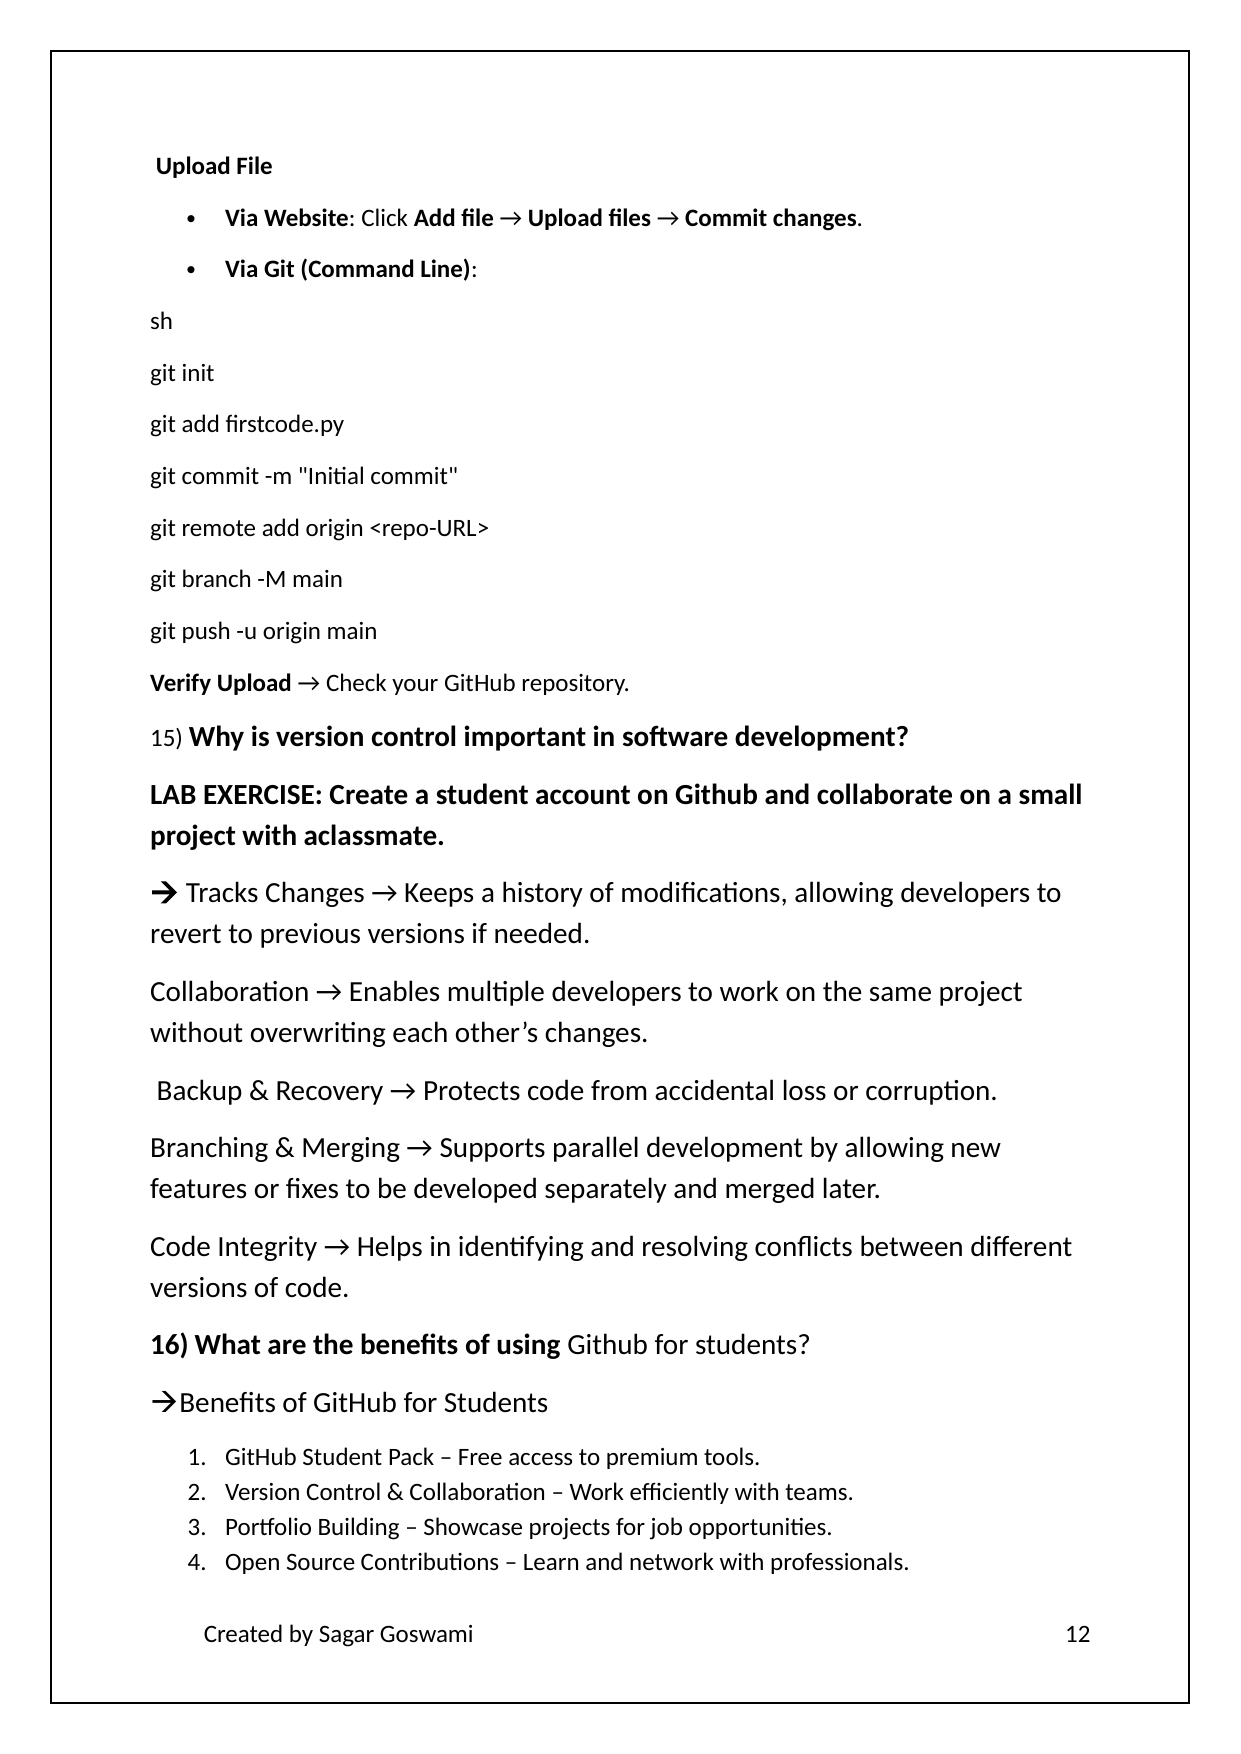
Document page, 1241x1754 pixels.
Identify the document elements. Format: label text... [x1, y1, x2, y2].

text Verify Upload → Check your GitHub repository. [150, 667, 1090, 697]
text Code Integrity → Helps in identifying and resolving conflicts between different versions of code. [150, 1228, 1090, 1304]
text Benefits of GitHub for Students [150, 1384, 1090, 1419]
list Portfolio Building – Showcase projects for job opportunities. [187, 1511, 1090, 1542]
list Version Control & Collaboration – Work efficiently with teams. [187, 1476, 1090, 1507]
text git add firstcode.py [150, 408, 1090, 439]
list Open Source Contributions – Learn and network with professionals. [187, 1546, 1090, 1577]
list Via Website: Click Add file → Upload files → Commit changes. [187, 202, 1090, 232]
text Collaboration → Enables multiple developers to work on the same project without overwriting each other’s changes. [150, 973, 1090, 1049]
list GitHub Student Pack – Free access to premium tools. [187, 1441, 1090, 1472]
text 15) Why is version control important in software development? [150, 718, 1090, 754]
text sh [150, 305, 1090, 336]
text git push -u origin main [150, 615, 1090, 646]
list Via Git (Command Line): [187, 253, 1090, 284]
text Tracks Changes → Keeps a history of modifications, allowing developers to revert to previous versions if needed. [150, 874, 1090, 951]
text git commit -m "Initial commit" [150, 460, 1090, 491]
text Backup & Recovery → Protects code from accidental loss or corruption. [150, 1072, 1090, 1107]
text git init [150, 357, 1090, 387]
text git remote add origin <repo-URL> [150, 512, 1090, 542]
text LAB EXERCISE: Create a student account on Github and collaborate on a small project with aclassmate. [150, 776, 1090, 852]
text Branching & Merging → Supports parallel development by allowing new features or fixes to be developed separately and merged later. [150, 1129, 1090, 1206]
text git branch -M main [150, 563, 1090, 594]
text Upload File [150, 150, 1090, 181]
text 16) What are the benefits of using Github for students? [150, 1326, 1090, 1362]
